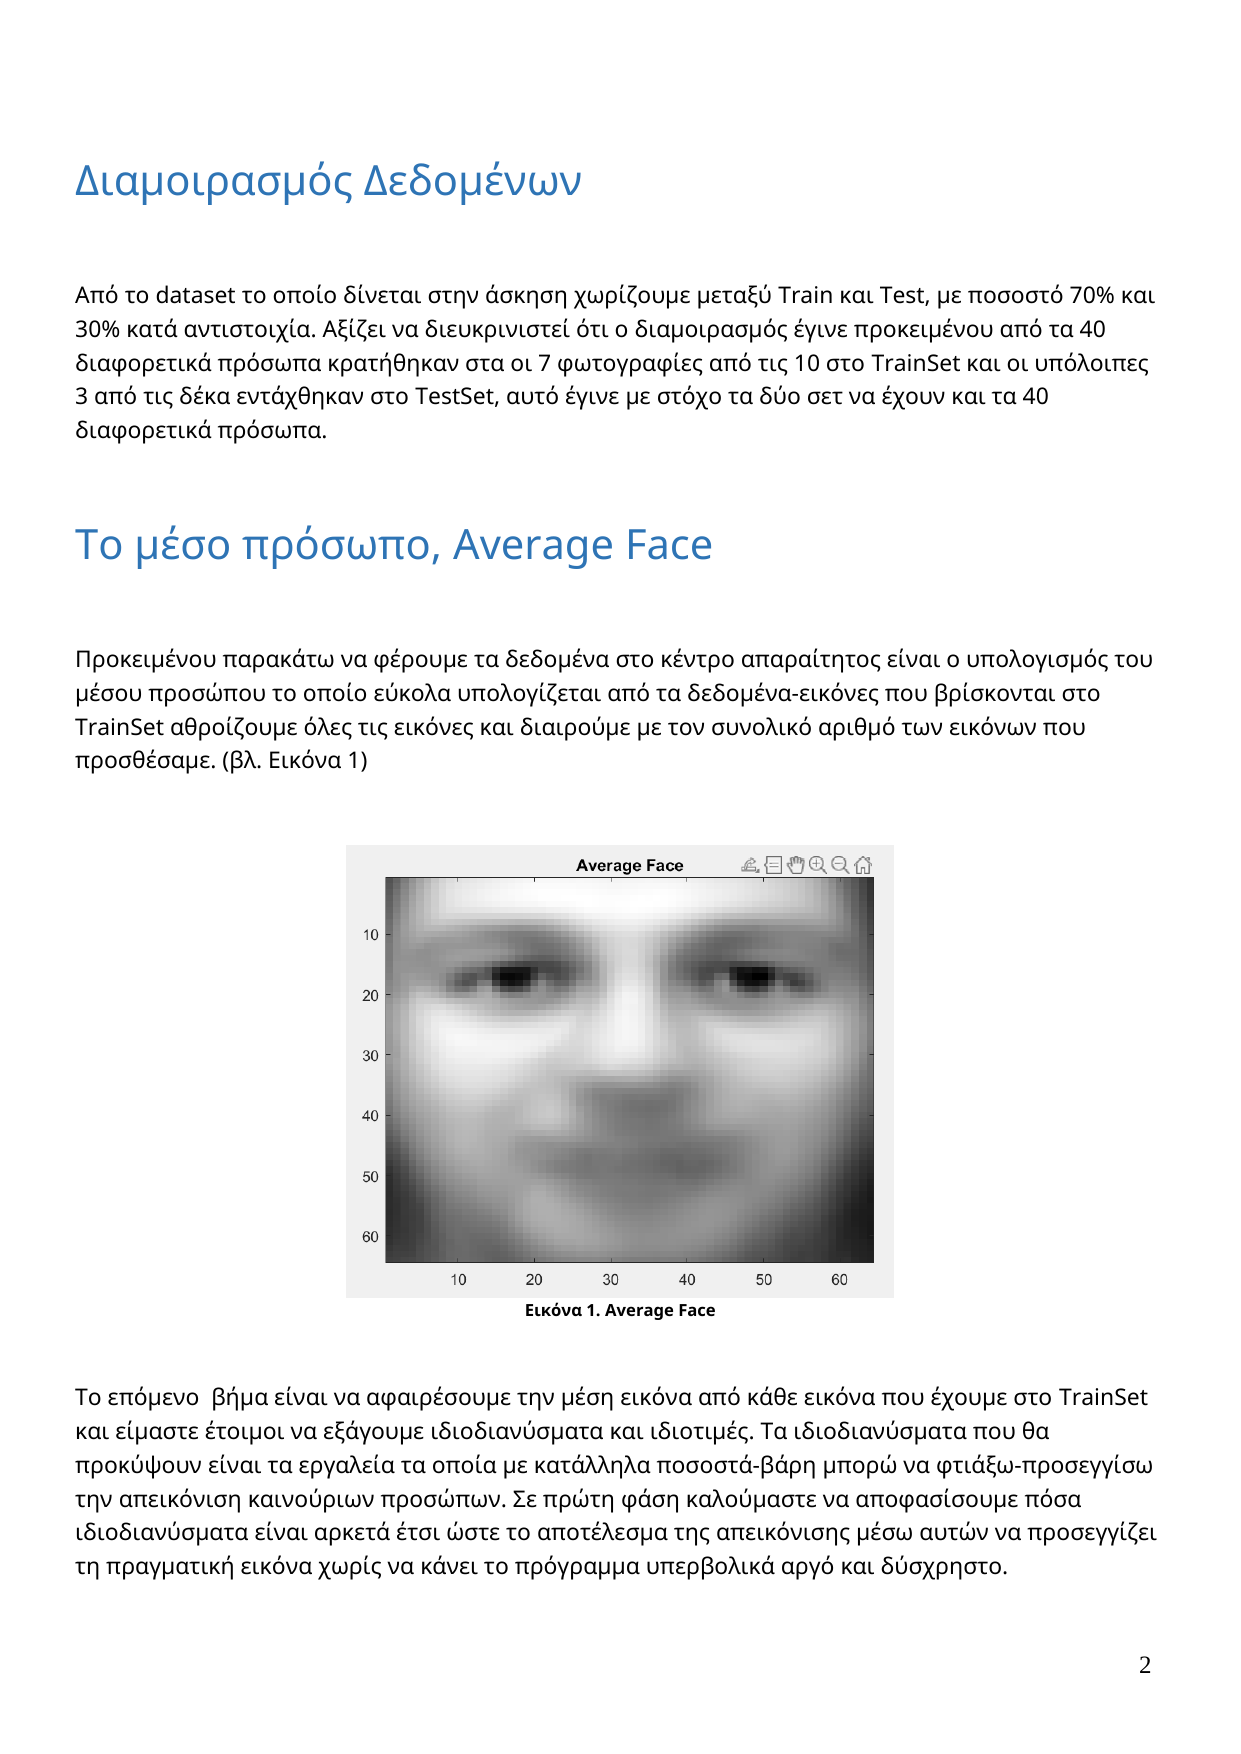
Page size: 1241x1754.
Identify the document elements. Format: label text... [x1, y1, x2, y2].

text Το μέσο πρόσωπο, Average Face [75, 515, 1165, 572]
picture [346, 845, 894, 1298]
text Από το dataset το οποίο δίνεται στην άσκηση χωρίζουμε μεταξύ Train και Test, με ποσοστό 70% και 30% κατά αντιστοιχία. Αξίζει να διευκρινιστεί ότι ο διαμοιρασμός έγινε προκειμένου από τα 40 διαφορετικά πρόσωπα κρατήθηκαν στα οι 7 φωτογραφίες από τις 10 στο TrainSet και οι υπόλοιπες 3 από τις δέκα εντάχθηκαν στο TestSet, αυτό έγινε με στόχο τα δύο σετ να έχουν και τα 40 διαφορετικά πρόσωπα. [75, 279, 1165, 445]
text Το επόμενο βήμα είναι να αφαιρέσουμε την μέση εικόνα από κάθε εικόνα που έχουμε στο TrainSet και είμαστε έτοιμοι να εξάγουμε ιδιοδιανύσματα και ιδιοτιμές. Τα ιδιοδιανύσματα που θα προκύψουν είναι τα εργαλεία τα οποία με κατάλληλα ποσοστά-βάρη μπορώ να φτιάξω-προσεγγίσω την απεικόνιση καινούριων προσώπων. Σε πρώτη φάση καλούμαστε να αποφασίσουμε πόσα ιδιοδιανύσματα είναι αρκετά έτσι ώστε το αποτέλεσμα της απεικόνισης μέσω αυτών να προσεγγίζει τη πραγματική εικόνα χωρίς να κάνει το πρόγραμμα υπερβολικά αργό και δύσχρηστο. [75, 1381, 1165, 1581]
text Διαμοιρασμός Δεδομένων [75, 151, 1165, 207]
text Προκειμένου παρακάτω να φέρουμε τα δεδομένα στο κέντρο απαραίτητος είναι ο υπολογισμός του μέσου προσώπου το οποίο εύκολα υπολογίζεται από τα δεδομένα-εικόνες που βρίσκονται στο TrainSet αθροίζουμε όλες τις εικόνες και διαιρούμε με τον συνολικό αριθμό των εικόνων που προσθέσαμε. (βλ. Εικόνα 1) [75, 643, 1165, 776]
